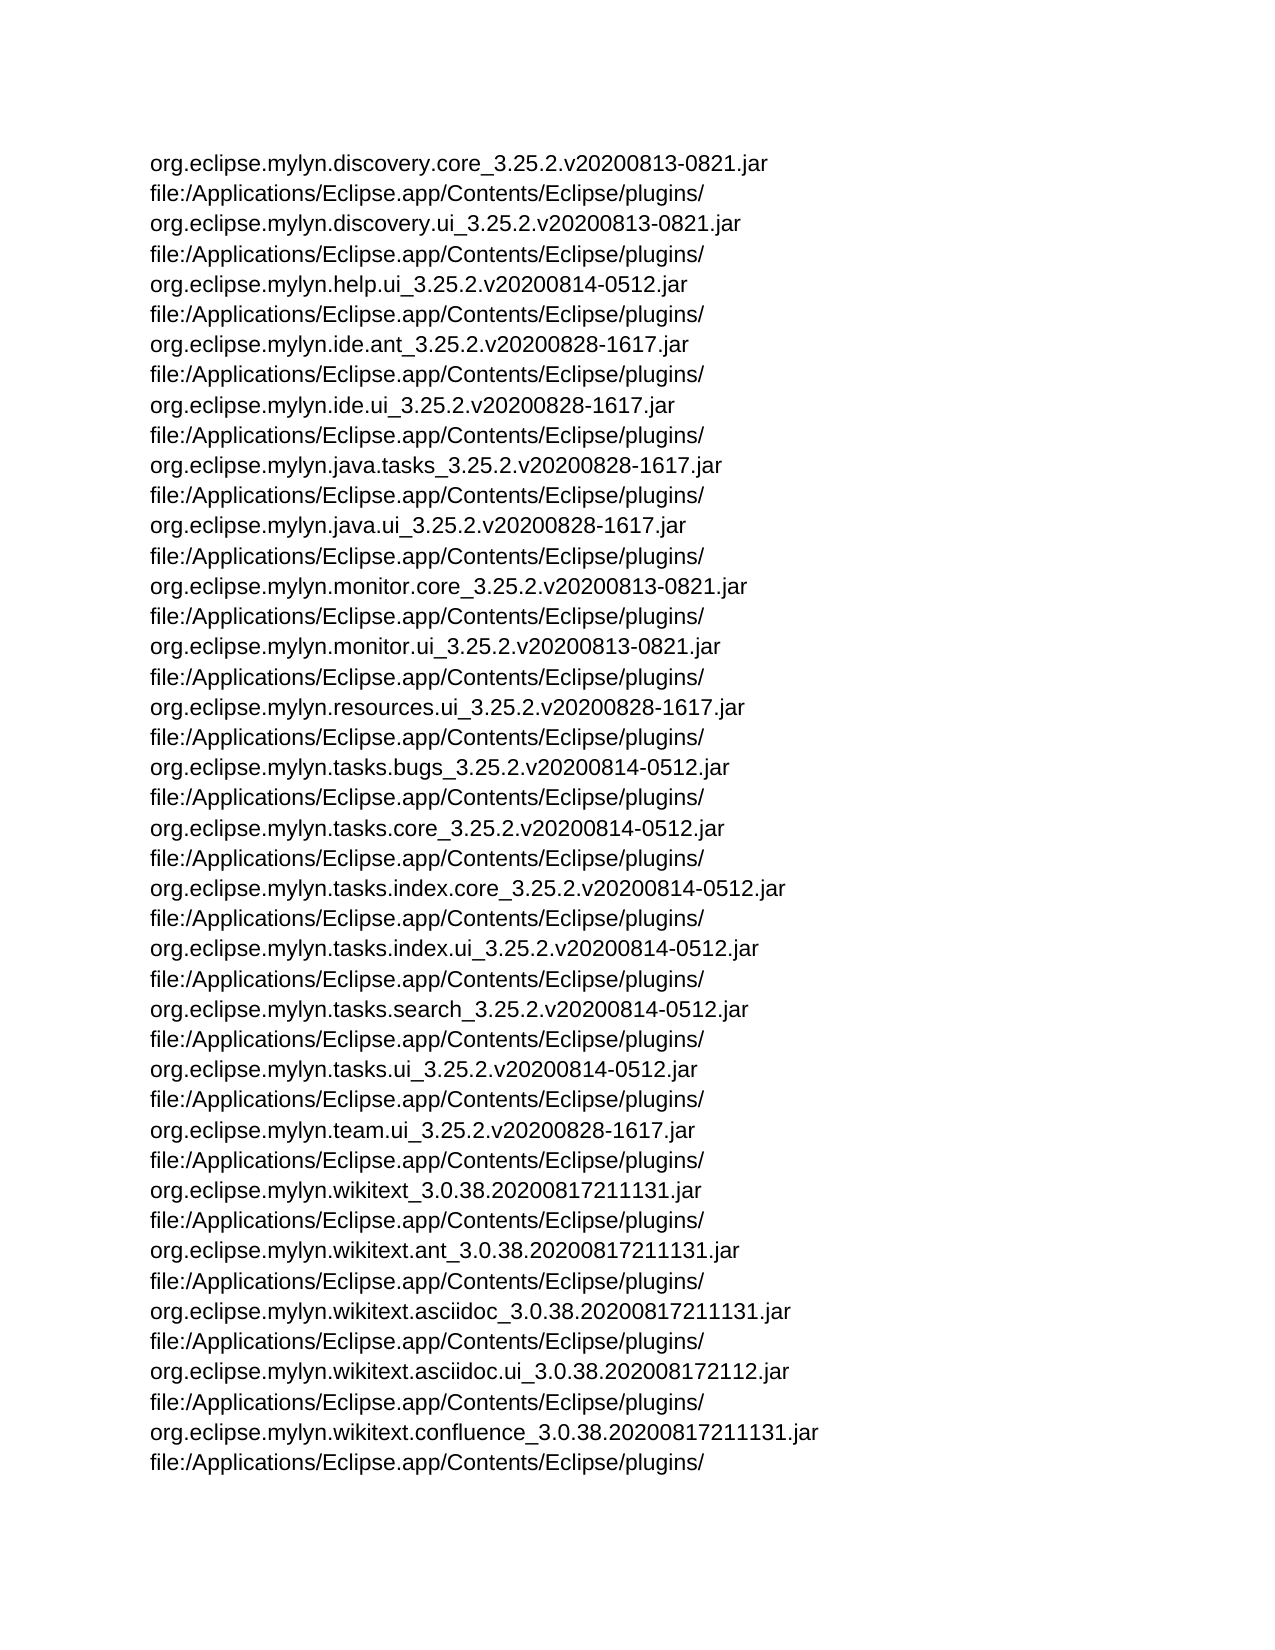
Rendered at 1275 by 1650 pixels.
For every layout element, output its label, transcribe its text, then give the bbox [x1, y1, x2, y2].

text file:/Applications/Eclipse.app/Contents/Eclipse/plugins/org.eclipse.mylyn.discovery.ui_3.25.2.v20200813-0821.jar [150, 180, 1125, 237]
text file:/Applications/Eclipse.app/Contents/Eclipse/plugins/org.eclipse.mylyn.ide.ui_3.25.2.v20200828-1617.jar [150, 361, 1125, 418]
text file:/Applications/Eclipse.app/Contents/Eclipse/plugins/org.eclipse.mylyn.monitor.ui_3.25.2.v20200813-0821.jar [150, 603, 1125, 660]
text file:/Applications/Eclipse.app/Contents/Eclipse/plugins/org.eclipse.mylyn.team.ui_3.25.2.v20200828-1617.jar [150, 1086, 1125, 1143]
text file:/Applications/Eclipse.app/Contents/Eclipse/plugins/org.eclipse.mylyn.tasks.index.core_3.25.2.v20200814-0512.jar [150, 845, 1125, 901]
text file:/Applications/Eclipse.app/Contents/Eclipse/plugins/org.eclipse.mylyn.monitor.core_3.25.2.v20200813-0821.jar [150, 543, 1125, 599]
text file:/Applications/Eclipse.app/Contents/Eclipse/plugins/org.eclipse.mylyn.java.tasks_3.25.2.v20200828-1617.jar [150, 422, 1125, 478]
text file:/Applications/Eclipse.app/Contents/Eclipse/plugins/org.eclipse.mylyn.wikitext.confluence_3.0.38.20200817211131.jar [150, 1388, 1125, 1445]
text file:/Applications/Eclipse.app/Contents/Eclipse/plugins/org.eclipse.mylyn.wikitext.asciidoc.ui_3.0.38.202008172112.jar [150, 1328, 1125, 1385]
text file:/Applications/Eclipse.app/Contents/Eclipse/plugins/org.eclipse.mylyn.ide.ant_3.25.2.v20200828-1617.jar [150, 301, 1125, 358]
text file:/Applications/Eclipse.app/Contents/Eclipse/plugins/org.eclipse.mylyn.tasks.search_3.25.2.v20200814-0512.jar [150, 966, 1125, 1022]
text file:/Applications/Eclipse.app/Contents/Eclipse/plugins/org.eclipse.mylyn.help.ui_3.25.2.v20200814-0512.jar [150, 241, 1125, 297]
text file:/Applications/Eclipse.app/Contents/Eclipse/plugins/org.eclipse.mylyn.resources.ui_3.25.2.v20200828-1617.jar [150, 663, 1125, 720]
text file:/Applications/Eclipse.app/Contents/Eclipse/plugins/org.eclipse.mylyn.wikitext.ant_3.0.38.20200817211131.jar [150, 1207, 1125, 1264]
text file:/Applications/Eclipse.app/Contents/Eclipse/plugins/org.eclipse.mylyn.wikitext.asciidoc_3.0.38.20200817211131.jar [150, 1268, 1125, 1324]
text file:/Applications/Eclipse.app/Contents/Eclipse/plugins/org.eclipse.mylyn.tasks.ui_3.25.2.v20200814-0512.jar [150, 1026, 1125, 1083]
text file:/Applications/Eclipse.app/Contents/Eclipse/plugins/org.eclipse.mylyn.java.ui_3.25.2.v20200828-1617.jar [150, 482, 1125, 539]
text file:/Applications/Eclipse.app/Contents/Eclipse/plugins/org.eclipse.mylyn.tasks.index.ui_3.25.2.v20200814-0512.jar [150, 905, 1125, 962]
text file:/Applications/Eclipse.app/Contents/Eclipse/plugins/org.eclipse.mylyn.wikitext_3.0.38.20200817211131.jar [150, 1147, 1125, 1203]
text file:/Applications/Eclipse.app/Contents/Eclipse/plugins/org.eclipse.mylyn.tasks.bugs_3.25.2.v20200814-0512.jar [150, 724, 1125, 781]
text file:/Applications/Eclipse.app/Contents/Eclipse/plugins/org.eclipse.mylyn.tasks.core_3.25.2.v20200814-0512.jar [150, 784, 1125, 841]
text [150, 150, 1125, 176]
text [150, 1449, 1125, 1475]
